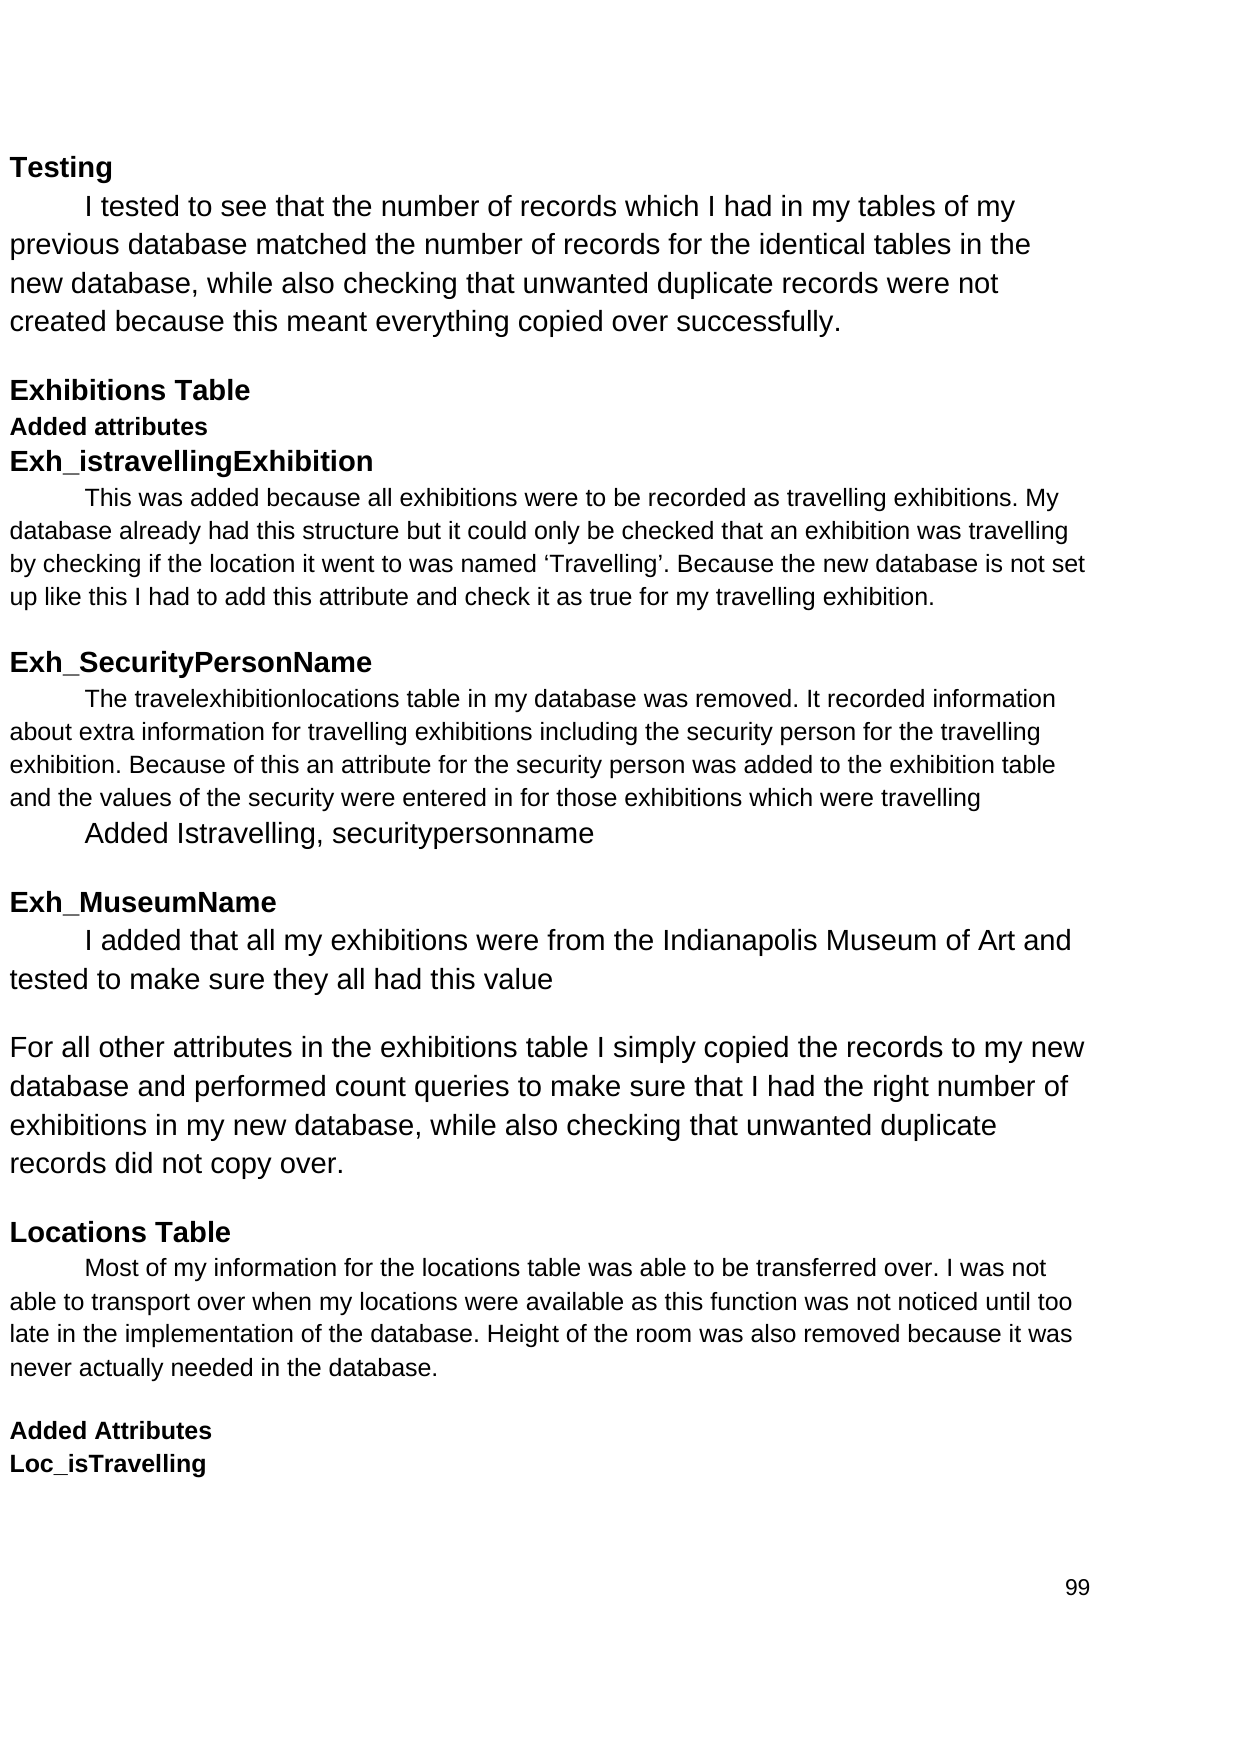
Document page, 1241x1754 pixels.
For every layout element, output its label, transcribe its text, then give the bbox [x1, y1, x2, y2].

text The travelexhibitionlocations table in my database was removed. It recorded information about extra information for travelling exhibitions including the security person for the travelling exhibition. Because of this an attribute for the security person was added to the exhibition table and the values of the security were entered in for those exhibitions which were travelling [9, 684, 1090, 812]
text Testing [9, 150, 1090, 183]
text Loc_isTravelling [9, 1449, 1090, 1477]
text Added Attributes [9, 1416, 1090, 1444]
text This was added because all exhibitions were to be recorded as travelling exhibitions. My database already had this structure but it could only be checked that an exhibition was travelling by checking if the location it went to was named ‘Travelling’. Because the new database is not set up like this I had to add this attribute and check it as true for my travelling exhibition. [9, 483, 1090, 611]
text I added that all my exhibitions were from the Indianapolis Museum of Art and tested to make sure they all had this value [9, 923, 1090, 995]
text Added attributes [9, 411, 1090, 440]
text Added Istravelling, securitypersonname [9, 816, 1090, 849]
text Exh_MuseumName [9, 885, 1090, 918]
text Exh_SecurityPersonName [9, 645, 1090, 679]
text Locations Table [9, 1215, 1090, 1248]
text For all other attributes in the exhibitions table I simply copied the records to my new database and performed count queries to make sure that I had the right number of exhibitions in my new database, while also checking that unwanted duplicate records did not copy over. [9, 1031, 1090, 1180]
text Most of my information for the locations table was able to be transferred over. I was not able to transport over when my locations were available as this function was not noticed until too late in the implementation of the database. Height of the room was also removed because it was never actually needed in the database. [9, 1253, 1090, 1381]
text Exh_istravellingExhibition [9, 444, 1090, 478]
text I tested to see that the number of records which I had in my tables of my previous database matched the number of records for the identical tables in the new database, while also checking that unwanted duplicate records were not created because this meant everything copied over successfully. [9, 188, 1090, 338]
text Exhibitions Table [9, 373, 1090, 406]
